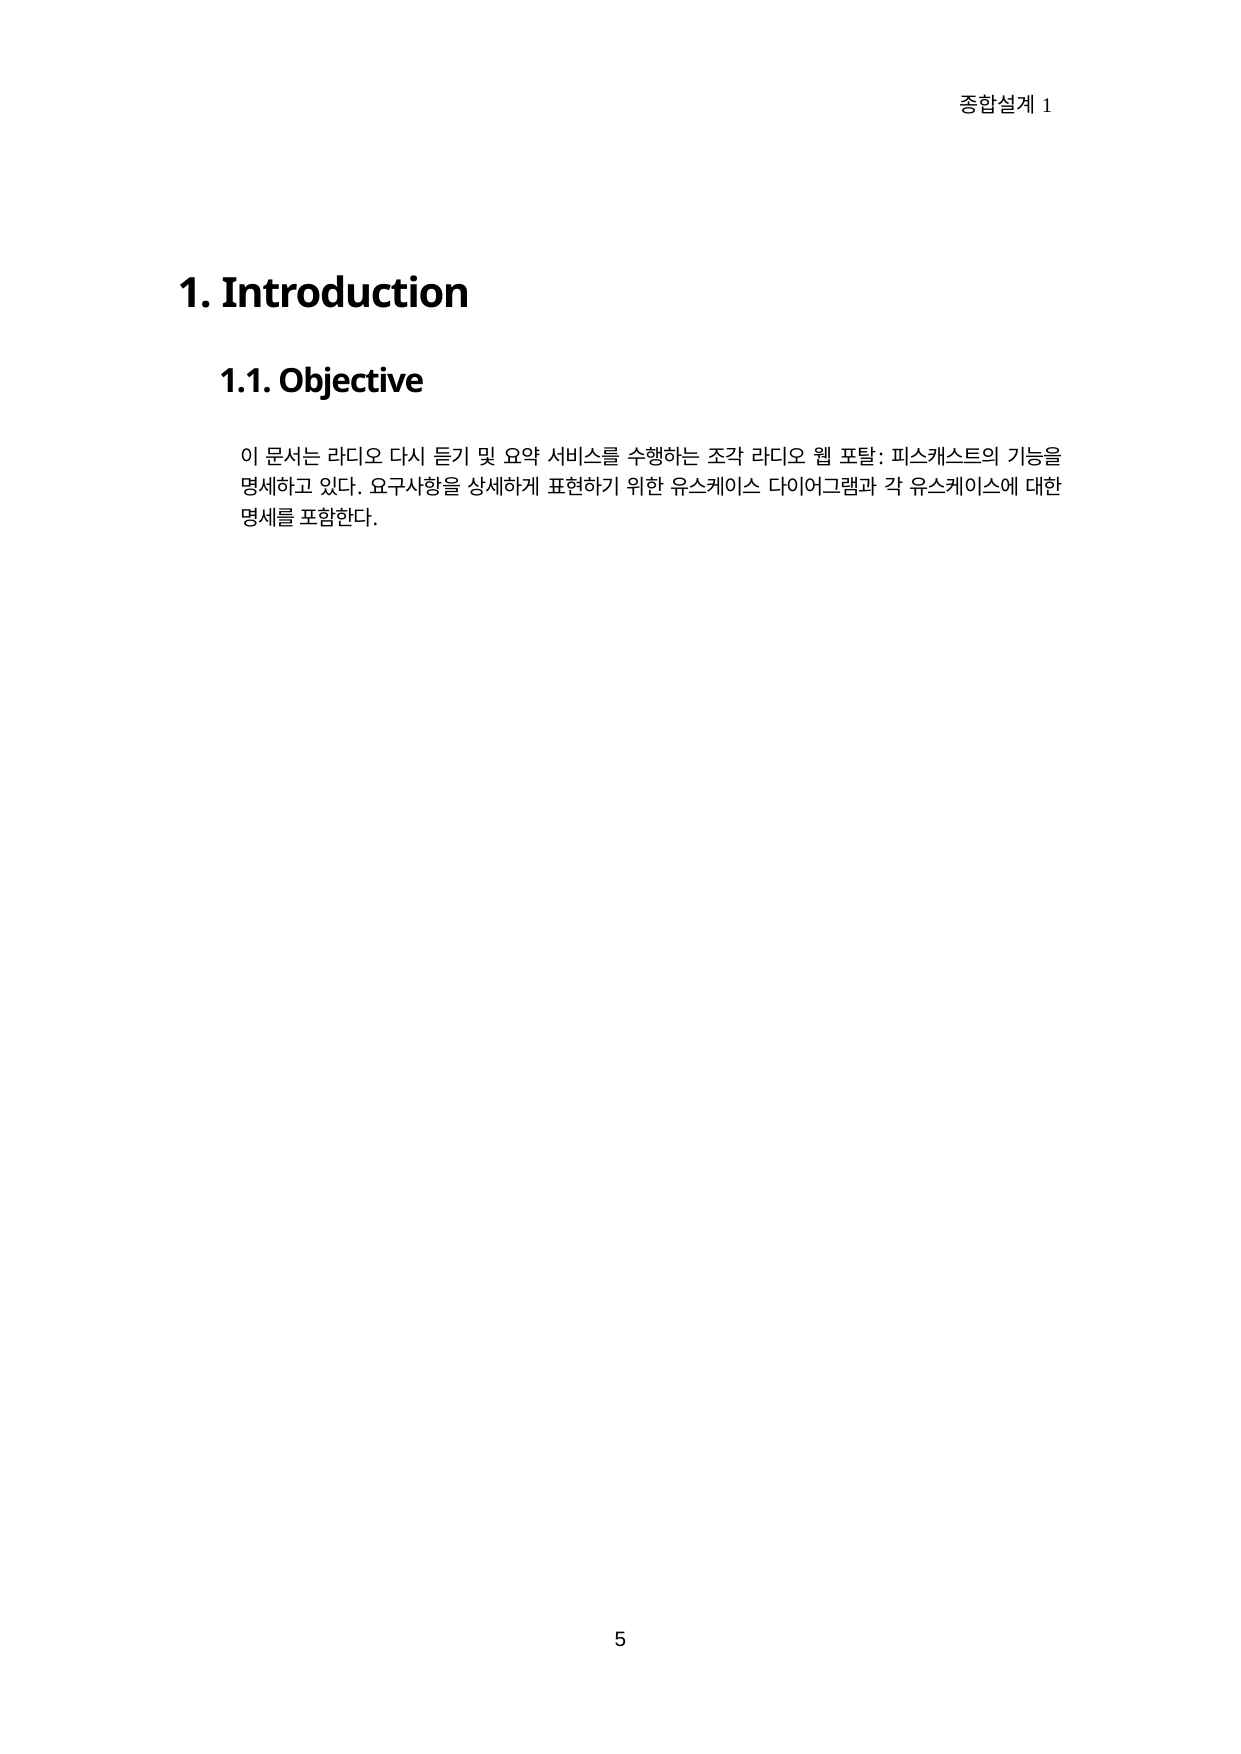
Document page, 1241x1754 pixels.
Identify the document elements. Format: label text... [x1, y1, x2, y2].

text 이 문서는 라디오 다시 듣기 및 요약 서비스를 수행하는 조각 라디오 웹 포탈: 피스캐스트의 기능을 명세하고 있다. 요구사항을 상세하게 표현하기 위한 유스케이스 다이어그램과 각 유스케이스에 대한 명세를 포함한다. [240, 440, 1063, 531]
subtitle Introduction [177, 263, 1063, 320]
subtitle Objective [219, 357, 959, 403]
